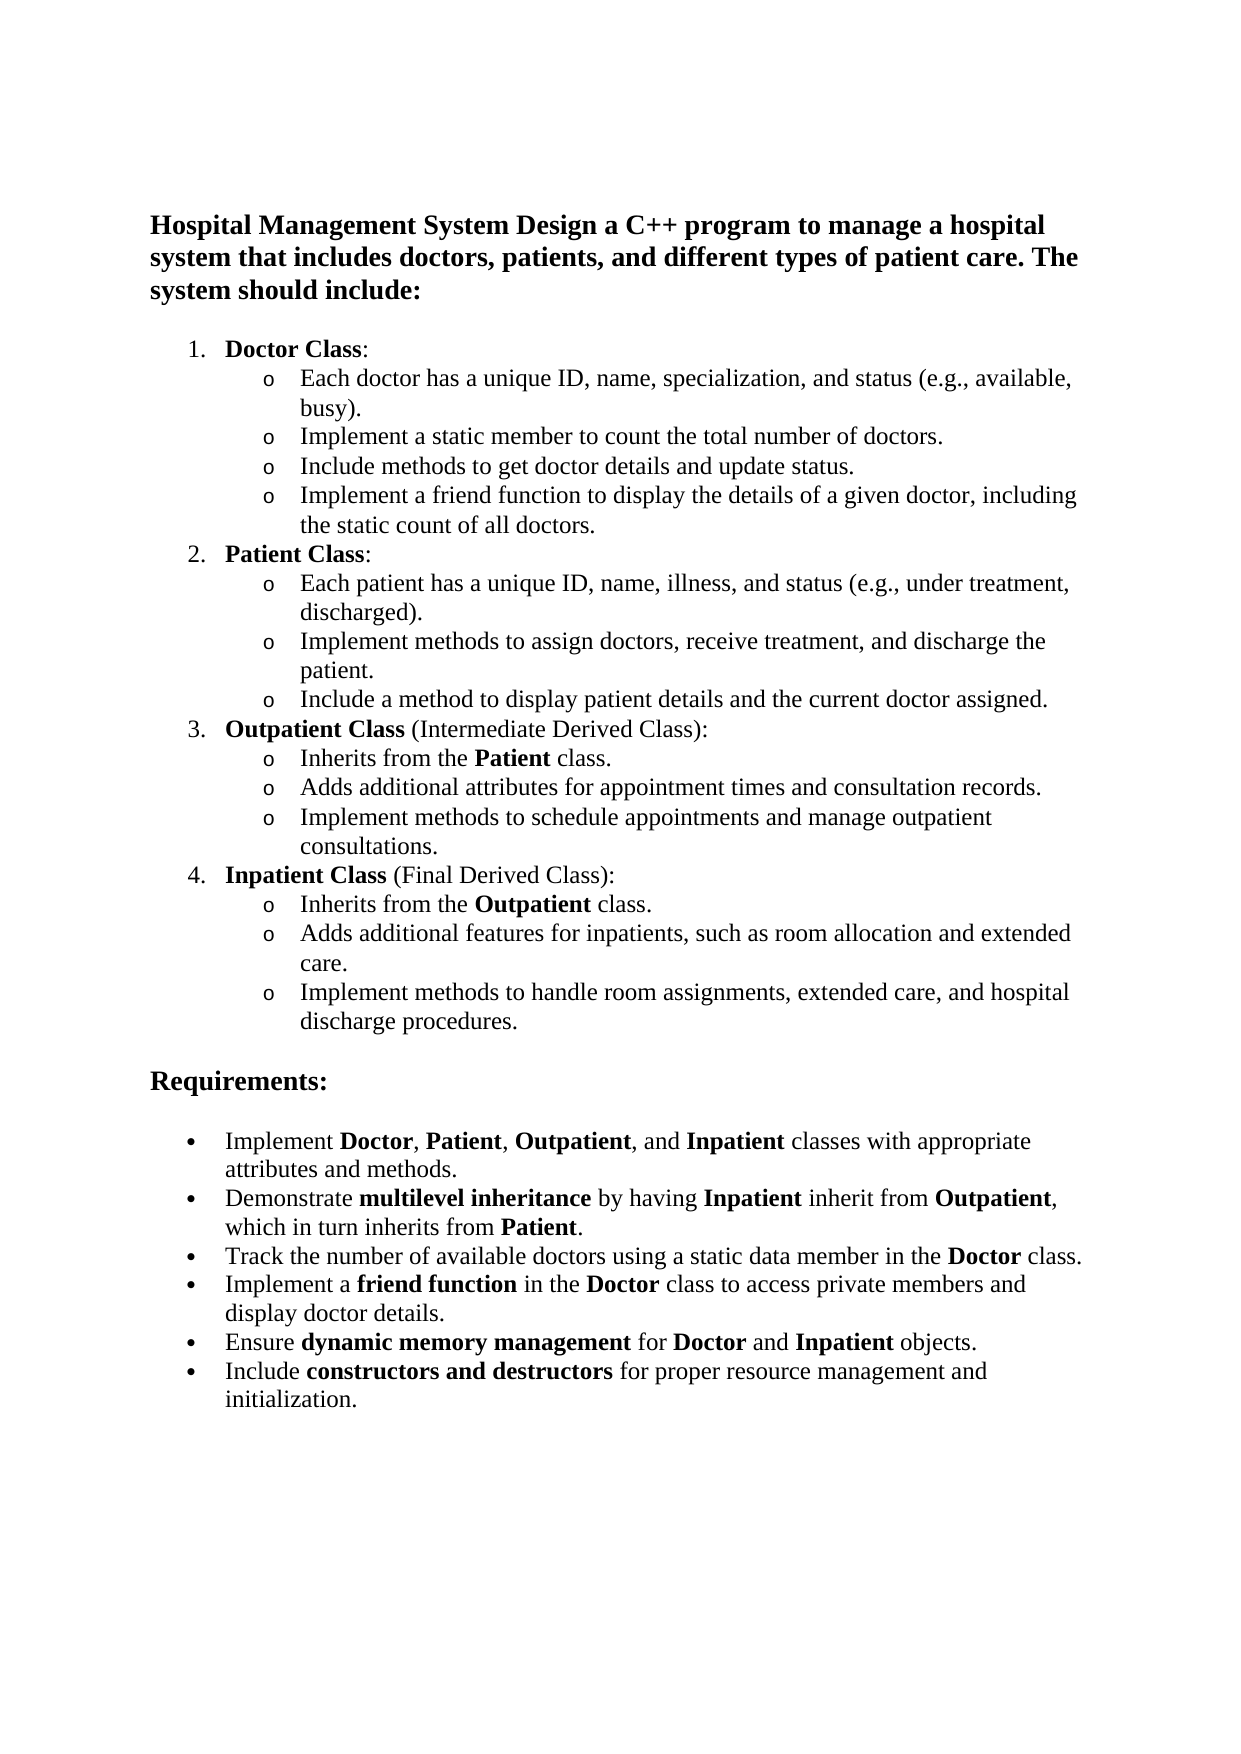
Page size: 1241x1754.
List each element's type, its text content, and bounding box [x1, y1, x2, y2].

list Adds additional attributes for appointment times and consultation records. [262, 772, 1090, 802]
list Inherits from the Outpatient class. [262, 889, 1090, 918]
list Inherits from the Patient class. [262, 743, 1090, 772]
list Implement a friend function to display the details of a given doctor, including the static count of all doctors. [262, 481, 1090, 539]
list Inpatient Class (Final Derived Class): [187, 860, 1090, 889]
list Demonstrate multilevel inheritance by having Inpatient inherit from Outpatient, which in turn inherits from Patient. [187, 1183, 1090, 1241]
list Implement methods to assign doctors, receive treatment, and discharge the patient. [262, 626, 1090, 684]
list Doctor Class: [187, 334, 1090, 363]
list Include a method to display patient details and the current doctor assigned. [262, 684, 1090, 714]
list Include constructors and destructors for proper resource management and initialization. [187, 1356, 1090, 1413]
list Ensure dynamic memory management for Doctor and Inpatient objects. [187, 1327, 1090, 1356]
list Patient Class: [187, 539, 1090, 568]
list Implement a static member to count the total number of doctors. [262, 421, 1090, 451]
list Implement methods to schedule appointments and manage outpatient consultations. [262, 802, 1090, 860]
list Adds additional features for inpatients, such as room allocation and extended care. [262, 918, 1090, 977]
list Outpatient Class (Intermediate Derived Class): [187, 714, 1090, 743]
list Include methods to get doctor details and update status. [262, 451, 1090, 481]
list Track the number of available doctors using a static data member in the Doctor class. [187, 1241, 1090, 1269]
list Each doctor has a unique ID, name, specialization, and status (e.g., available, busy). [262, 363, 1090, 421]
list Each patient has a unique ID, name, illness, and status (e.g., under treatment, discharged). [262, 568, 1090, 626]
list Implement methods to handle room assignments, extended care, and hospital discharge procedures. [262, 977, 1090, 1035]
list Implement a friend function in the Doctor class to access private members and display doctor details. [187, 1269, 1090, 1327]
list Implement Doctor, Patient, Outpatient, and Inpatient classes with appropriate attributes and methods. [187, 1126, 1090, 1183]
text Requirements: [150, 1064, 1090, 1097]
text Hospital Management System Design a C++ program to manage a hospital system that includes doctors, patients, and different types of patient care. The system should include: [150, 208, 1090, 305]
